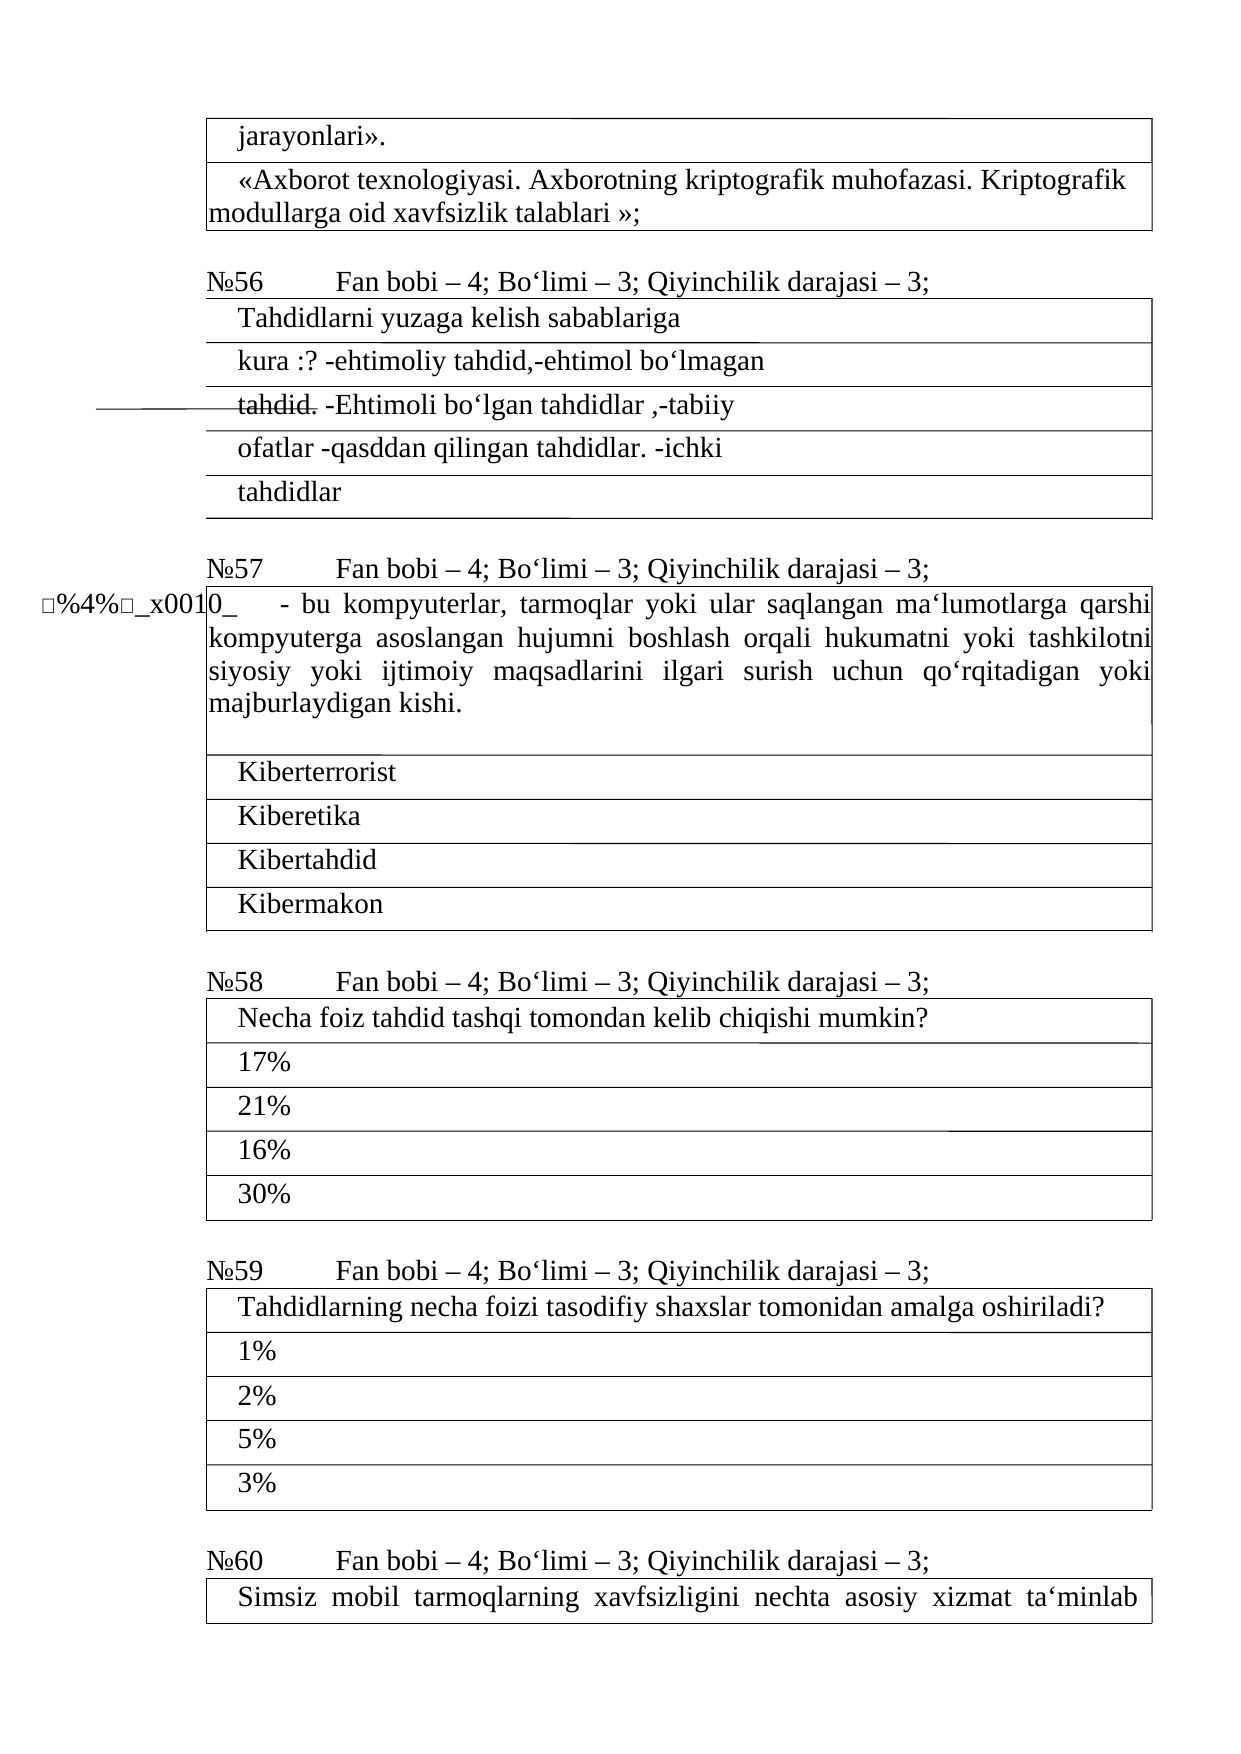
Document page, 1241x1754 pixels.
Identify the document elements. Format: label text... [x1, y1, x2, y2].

text Necha foiz tahdid tashqi tomondan kelib chiqishi mumkin? [237, 1000, 1152, 1033]
text 16% [237, 1132, 1152, 1165]
text 30% [237, 1176, 1152, 1209]
text jarayonlari». [208, 118, 1150, 152]
text Kiberetika [237, 798, 1152, 832]
text №58 Fan bobi – 4; Boʻlimi – 3; Qiyinchilik darajasi – 3; [206, 964, 1152, 998]
text №60 Fan bobi – 4; Boʻlimi – 3; Qiyinchilik darajasi – 3; [206, 1543, 1152, 1577]
text 21% [237, 1088, 1152, 1121]
text Kiberterrorist [237, 754, 1152, 788]
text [208, 164, 1152, 229]
text 5% [237, 1422, 1152, 1455]
text Tahdidlarni yuzaga kelish sabablariga kura :? -ehtimoliy tahdid,-ehtimol boʻlmagan tahdid. -Ehtimoli boʻlgan tahdidlar ,-tabiiy ofatlar -qasddan qilingan tahdidlar. -ichki tahdidlar [237, 300, 767, 507]
text 17% [237, 1044, 1152, 1077]
text Tahdidlarning necha foizi tasodifiy shaxslar tomonidan amalga oshiriladi? [237, 1289, 1152, 1323]
list - bu kompyuterlar, tarmoqlar yoki ular saqlangan maʻlumotlarga qarshi kompyuterga asoslangan hujumni boshlash orqali hukumatni yoki tashkilotni siyosiy yoki ijtimoiy maqsadlarini ilgari surish uchun qoʻrqitadigan yoki majburlaydigan kishi. [208, 588, 1152, 719]
text №59 Fan bobi – 4; Boʻlimi – 3; Qiyinchilik darajasi – 3; [206, 1253, 1152, 1287]
text 3% [237, 1466, 1152, 1499]
text 1% [237, 1333, 1152, 1367]
text Kibermakon [237, 886, 1152, 920]
text Kibertahdid [237, 842, 1152, 876]
text №57 Fan bobi – 4; Boʻlimi – 3; Qiyinchilik darajasi – 3; [206, 552, 1152, 585]
text 2% [237, 1378, 1152, 1411]
text №56 Fan bobi – 4; Boʻlimi – 3; Qiyinchilik darajasi – 3; [206, 264, 1152, 297]
text Simsiz mobil tarmoqlarning xavfsizligini nechta asosiy xizmat taʻminlab [237, 1579, 1152, 1612]
